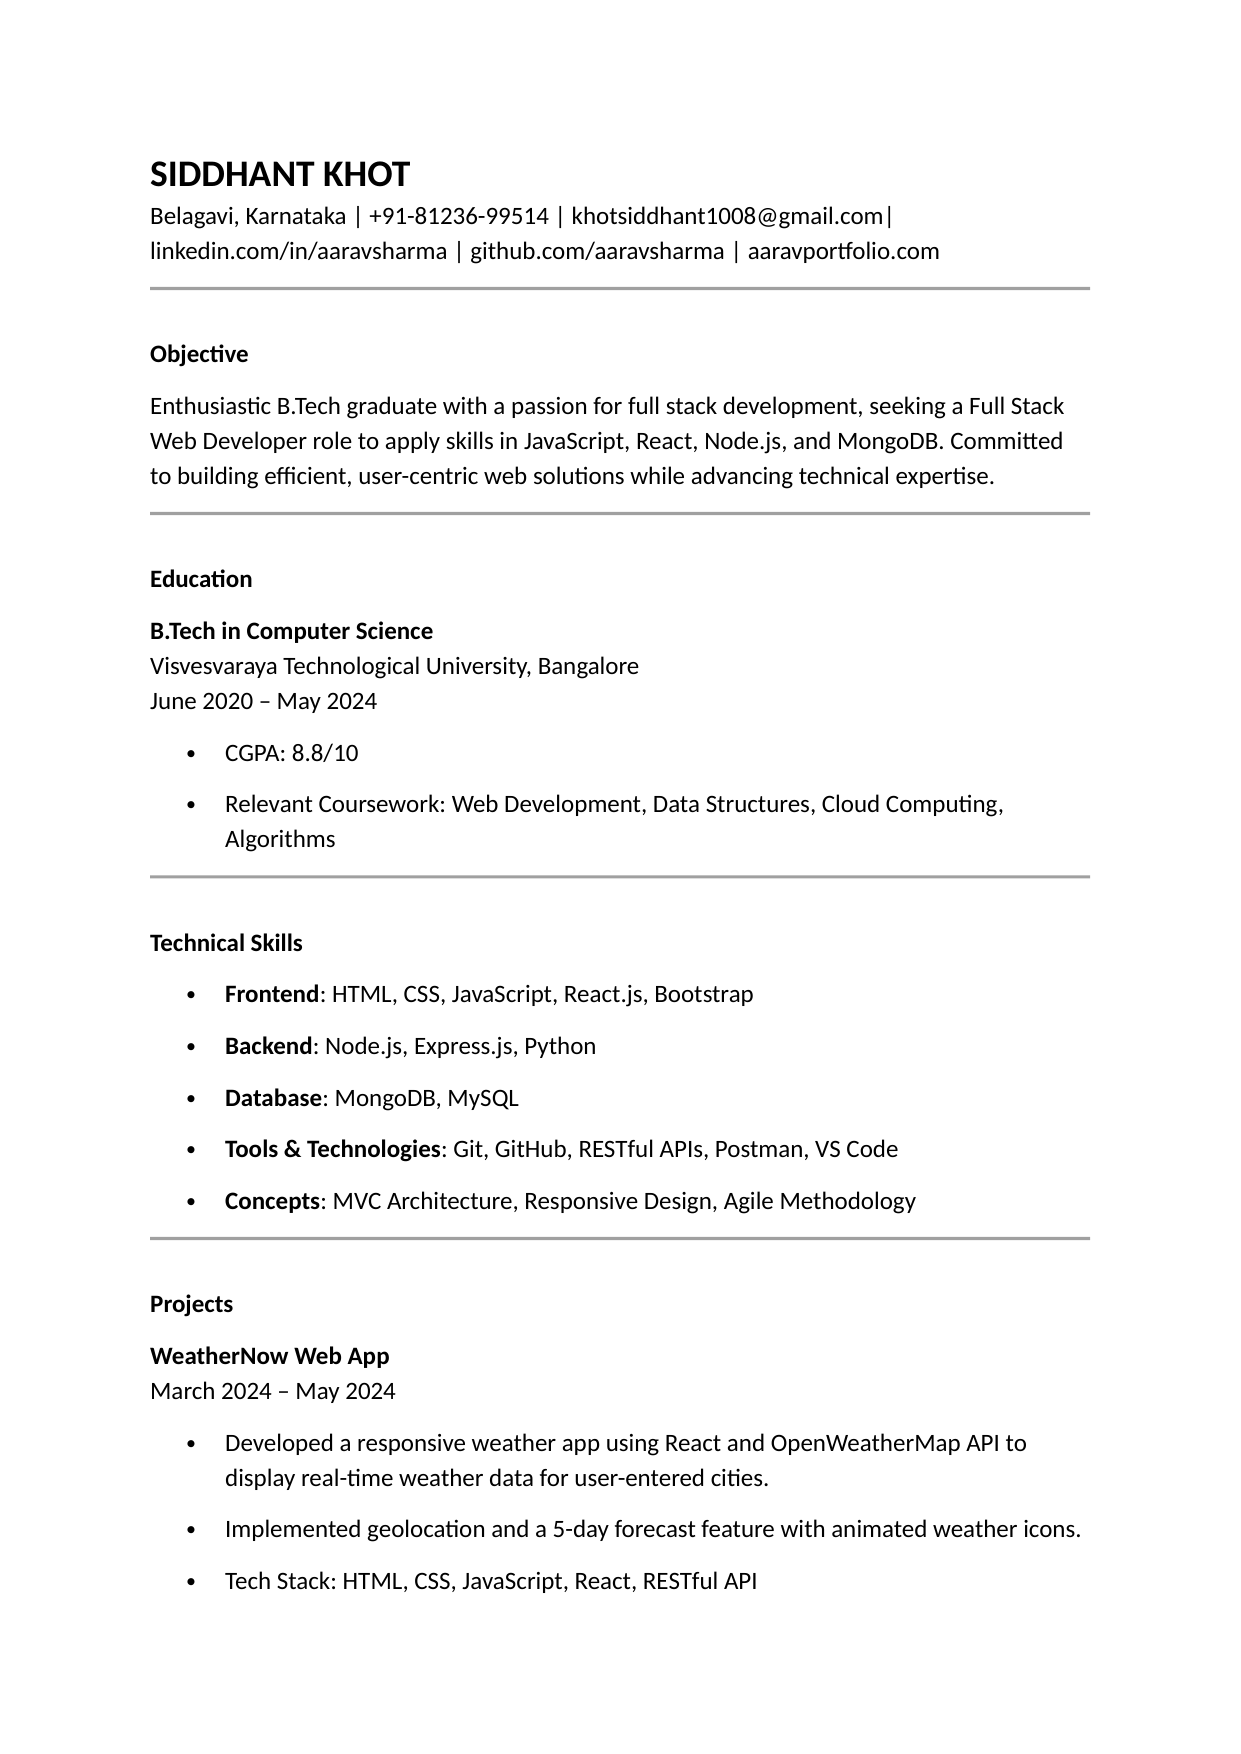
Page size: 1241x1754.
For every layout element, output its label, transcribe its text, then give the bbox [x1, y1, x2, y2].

list Concepts: MVC Architecture, Responsive Design, Agile Methodology [187, 1185, 1090, 1216]
list Relevant Coursework: Web Development, Data Structures, Cloud Computing, Algorithms [187, 789, 1090, 854]
list Database: MongoDB, MySQL [187, 1082, 1090, 1112]
text Objective [150, 339, 1090, 369]
text Enthusiastic B.Tech graduate with a passion for full stack development, seeking a Full Stack Web Developer role to apply skills in JavaScript, React, Node.js, and MongoDB. Committed to building efficient, user-centric web solutions while advancing technical expertise. [150, 390, 1090, 491]
list Tech Stack: HTML, CSS, JavaScript, React, RESTful API [187, 1565, 1090, 1596]
list CGPA: 8.8/10 [187, 737, 1090, 767]
text Education [150, 564, 1090, 594]
text Projects [150, 1289, 1090, 1319]
list Backend: Node.js, Express.js, Python [187, 1030, 1090, 1061]
text B.Tech in Computer Science Visvesvaraya Technological University, Bangalore June 2020 – May 2024 [150, 615, 1090, 716]
list Frontend: HTML, CSS, JavaScript, React.js, Bootstrap [187, 979, 1090, 1009]
list Developed a responsive weather app using React and OpenWeatherMap API to display real-time weather data for user-entered cities. [187, 1427, 1090, 1492]
list Tools & Technologies: Git, GitHub, RESTful APIs, Postman, VS Code [187, 1134, 1090, 1164]
text WeatherNow Web App March 2024 – May 2024 [150, 1340, 1090, 1406]
text Technical Skills [150, 927, 1090, 957]
text SIDDHANT KHOT Belagavi, Karnataka | +91-81236-99514 | khotsiddhant1008@gmail.com| linkedin.com/in/aaravsharma | github.com/aaravsharma | aaravportfolio.com [150, 150, 1090, 266]
list Implemented geolocation and a 5-day forecast feature with animated weather icons. [187, 1514, 1090, 1544]
